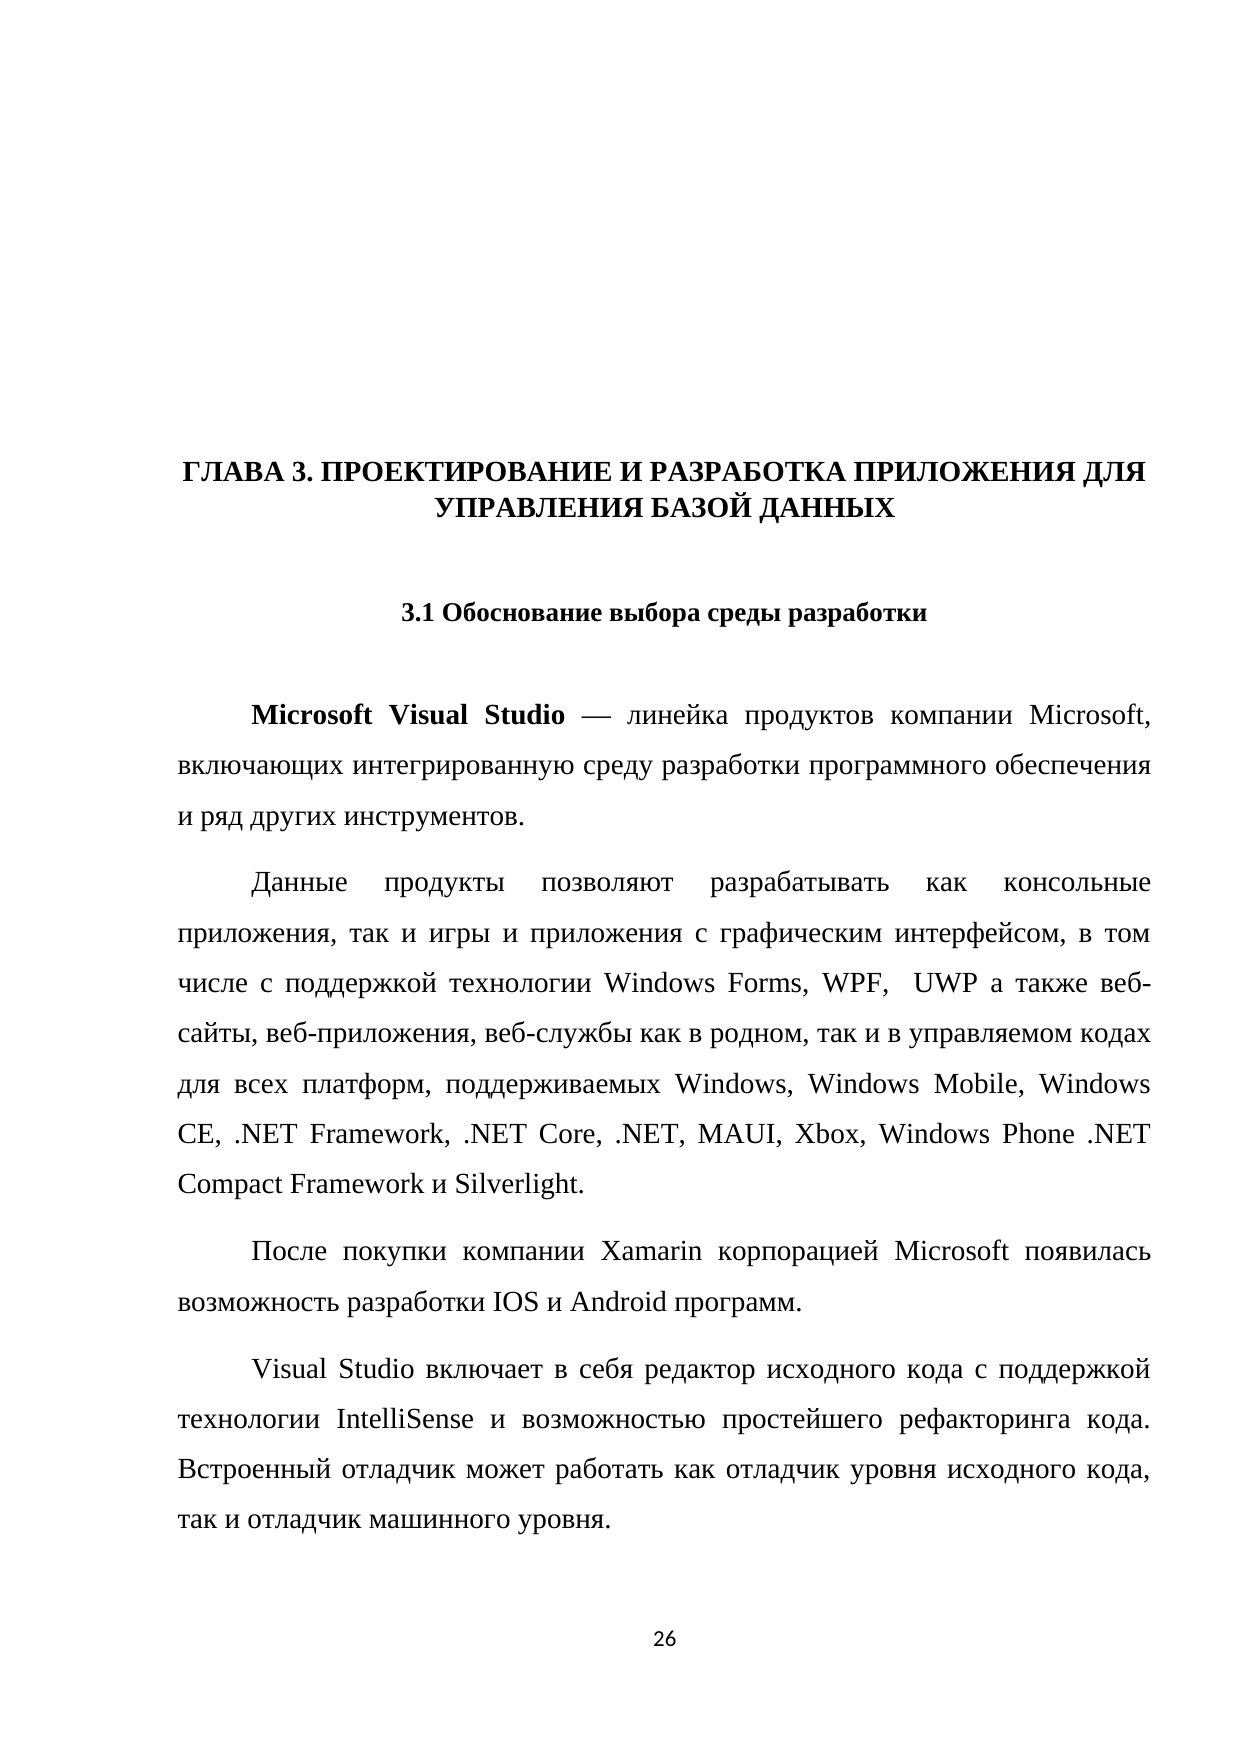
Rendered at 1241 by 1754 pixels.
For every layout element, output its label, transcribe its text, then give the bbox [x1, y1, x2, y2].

text Данные продукты позволяют разрабатывать как консольные приложения, так и игры и приложения с графическим интерфейсом, в том числе с поддержкой технологии Windows Forms, WPF, UWP а также веб-сайты, веб-приложения, веб-службы как в родном, так и в управляемом кодах для всех платформ, поддерживаемых Windows, Windows Mobile, Windows CE, .NET Framework, .NET Core, .NET, MAUI, Xbox, Windows Phone .NET Compact Framework и Silverlight. [177, 864, 1152, 1200]
text После покупки компании Xamarin корпорацией Microsoft появилась возможность разработки IOS и Android программ. [177, 1233, 1152, 1317]
text Visual Studio включает в себя редактор исходного кода с поддержкой технологии IntelliSense и возможностью простейшего рефакторинга кода. Встроенный отладчик может работать как отладчик уровня исходного кода, так и отладчик машинного уровня. [177, 1351, 1152, 1535]
subtitle ГЛАВА 3. ПРОЕКТИРОВАНИЕ И РАЗРАБОТКА ПРИЛОЖЕНИЯ ДЛЯ УПРАВЛЕНИЯ БАЗОЙ ДАННЫХ [177, 454, 1152, 524]
text Microsoft Visual Studio — линейка продуктов компании Microsoft, включающих интегрированную среду разработки программного обеспечения и ряд других инструментов. [177, 697, 1152, 831]
subtitle 3.1 Обоснование выбора среды разработки [177, 596, 1152, 628]
